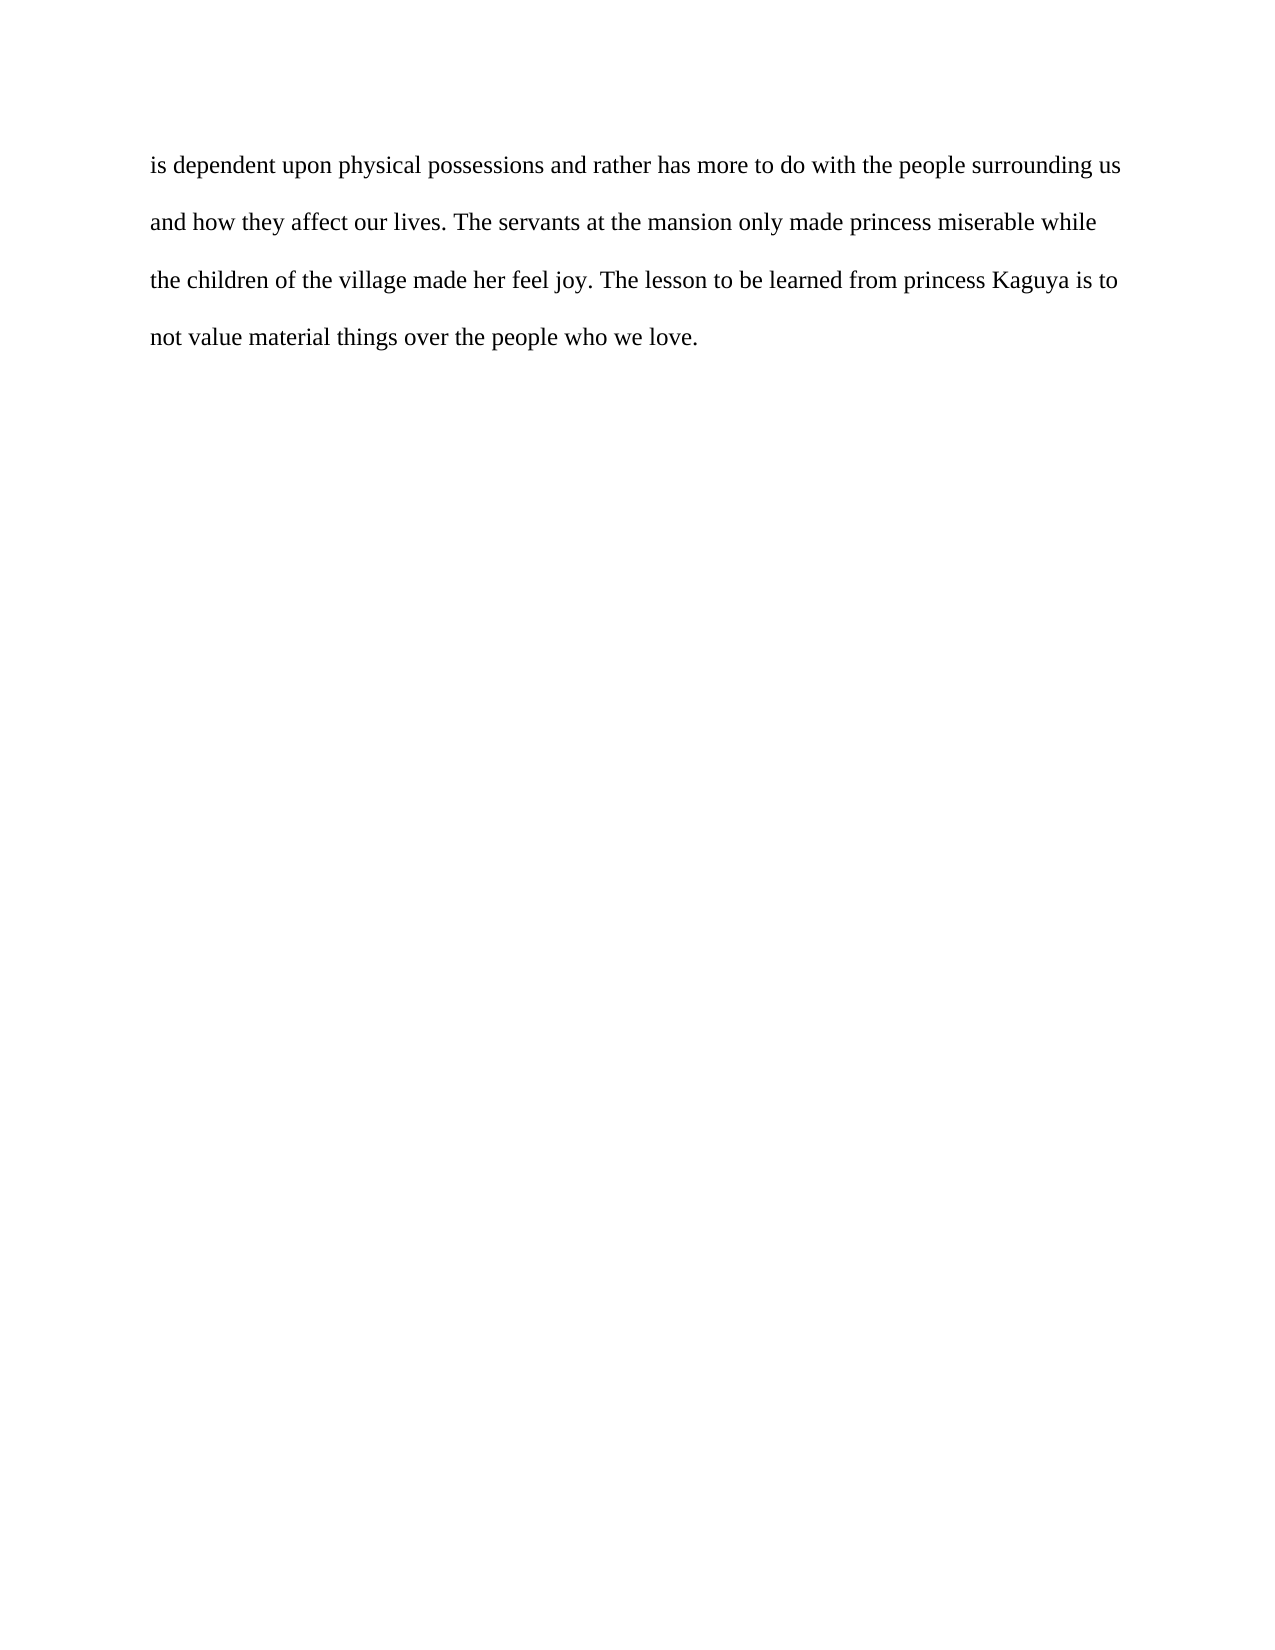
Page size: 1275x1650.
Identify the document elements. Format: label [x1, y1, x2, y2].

text [150, 150, 1125, 351]
